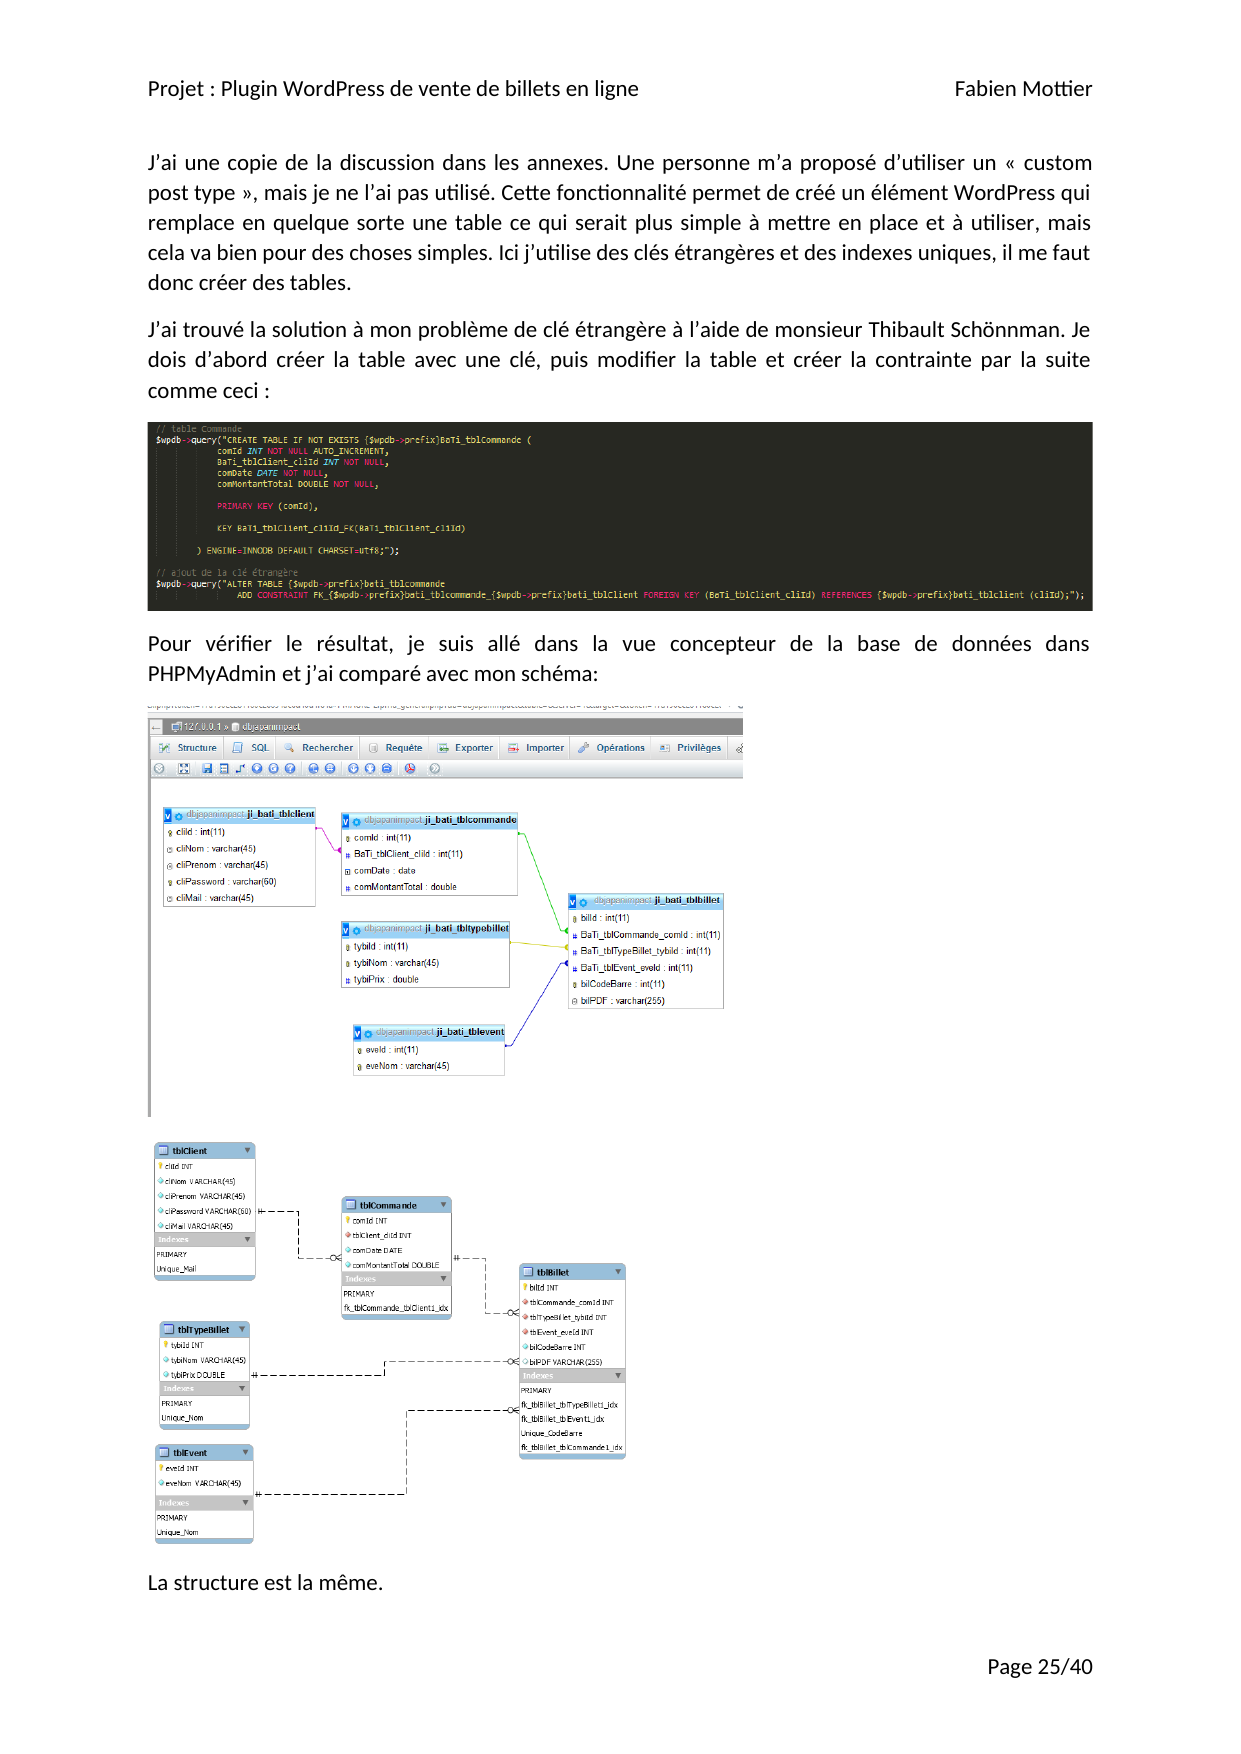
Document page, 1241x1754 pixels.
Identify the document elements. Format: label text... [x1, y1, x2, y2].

text La structure est la même. [148, 1568, 1092, 1596]
text J’ai une copie de la discussion dans les annexes. Une personne m’a proposé d’utiliser un « custom post type », mais je ne l’ai pas utilisé. Cette fonctionnalité permet de créé un élément WordPress qui remplace en quelque sorte une table ce qui serait plus simple à mettre en place et à utiliser, mais cela va bien pour des choses simples. Ici j’utilise des clés étrangères et des indexes uniques, il me faut donc créer des tables. [148, 148, 1092, 297]
text Pour vérifier le résultat, je suis allé dans la vue concepteur de la base de données dans PHPMyAdmin et j’ai comparé avec mon schéma: [148, 629, 1092, 687]
picture [147, 1135, 632, 1550]
picture [147, 422, 1093, 611]
picture [147, 706, 743, 1117]
text J’ai trouvé la solution à mon problème de clé étrangère à l’aide de monsieur Thibault Schönnman. Je dois d’abord créer la table avec une clé, puis modifier la table et créer la contrainte par la suite comme ceci : [148, 315, 1092, 404]
